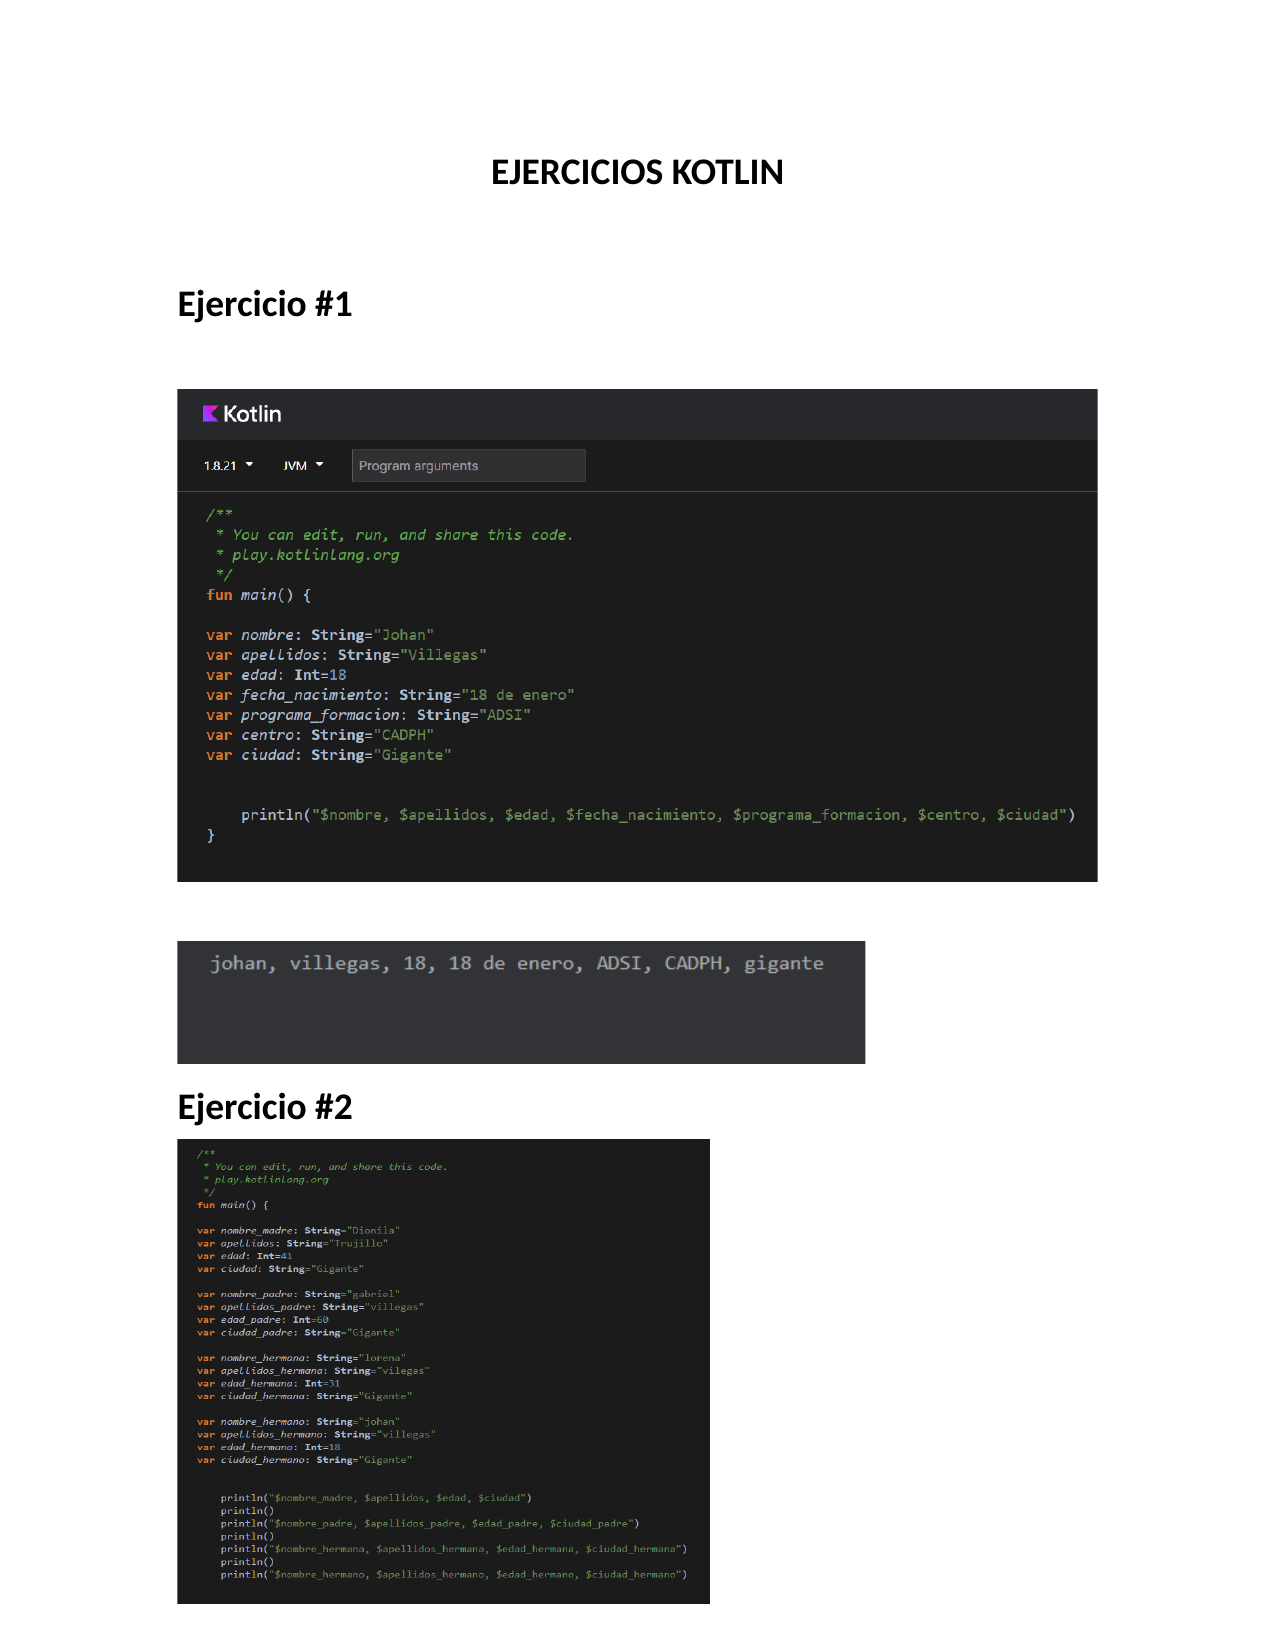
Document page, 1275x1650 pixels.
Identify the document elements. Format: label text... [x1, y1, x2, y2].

picture [177, 941, 866, 1064]
text Ejercicio #2 [177, 1083, 1098, 1129]
picture [177, 1139, 710, 1604]
picture [177, 389, 1098, 882]
text Ejercicio #1 [177, 280, 1098, 326]
text EJERCICIOS KOTLIN [177, 148, 1098, 193]
